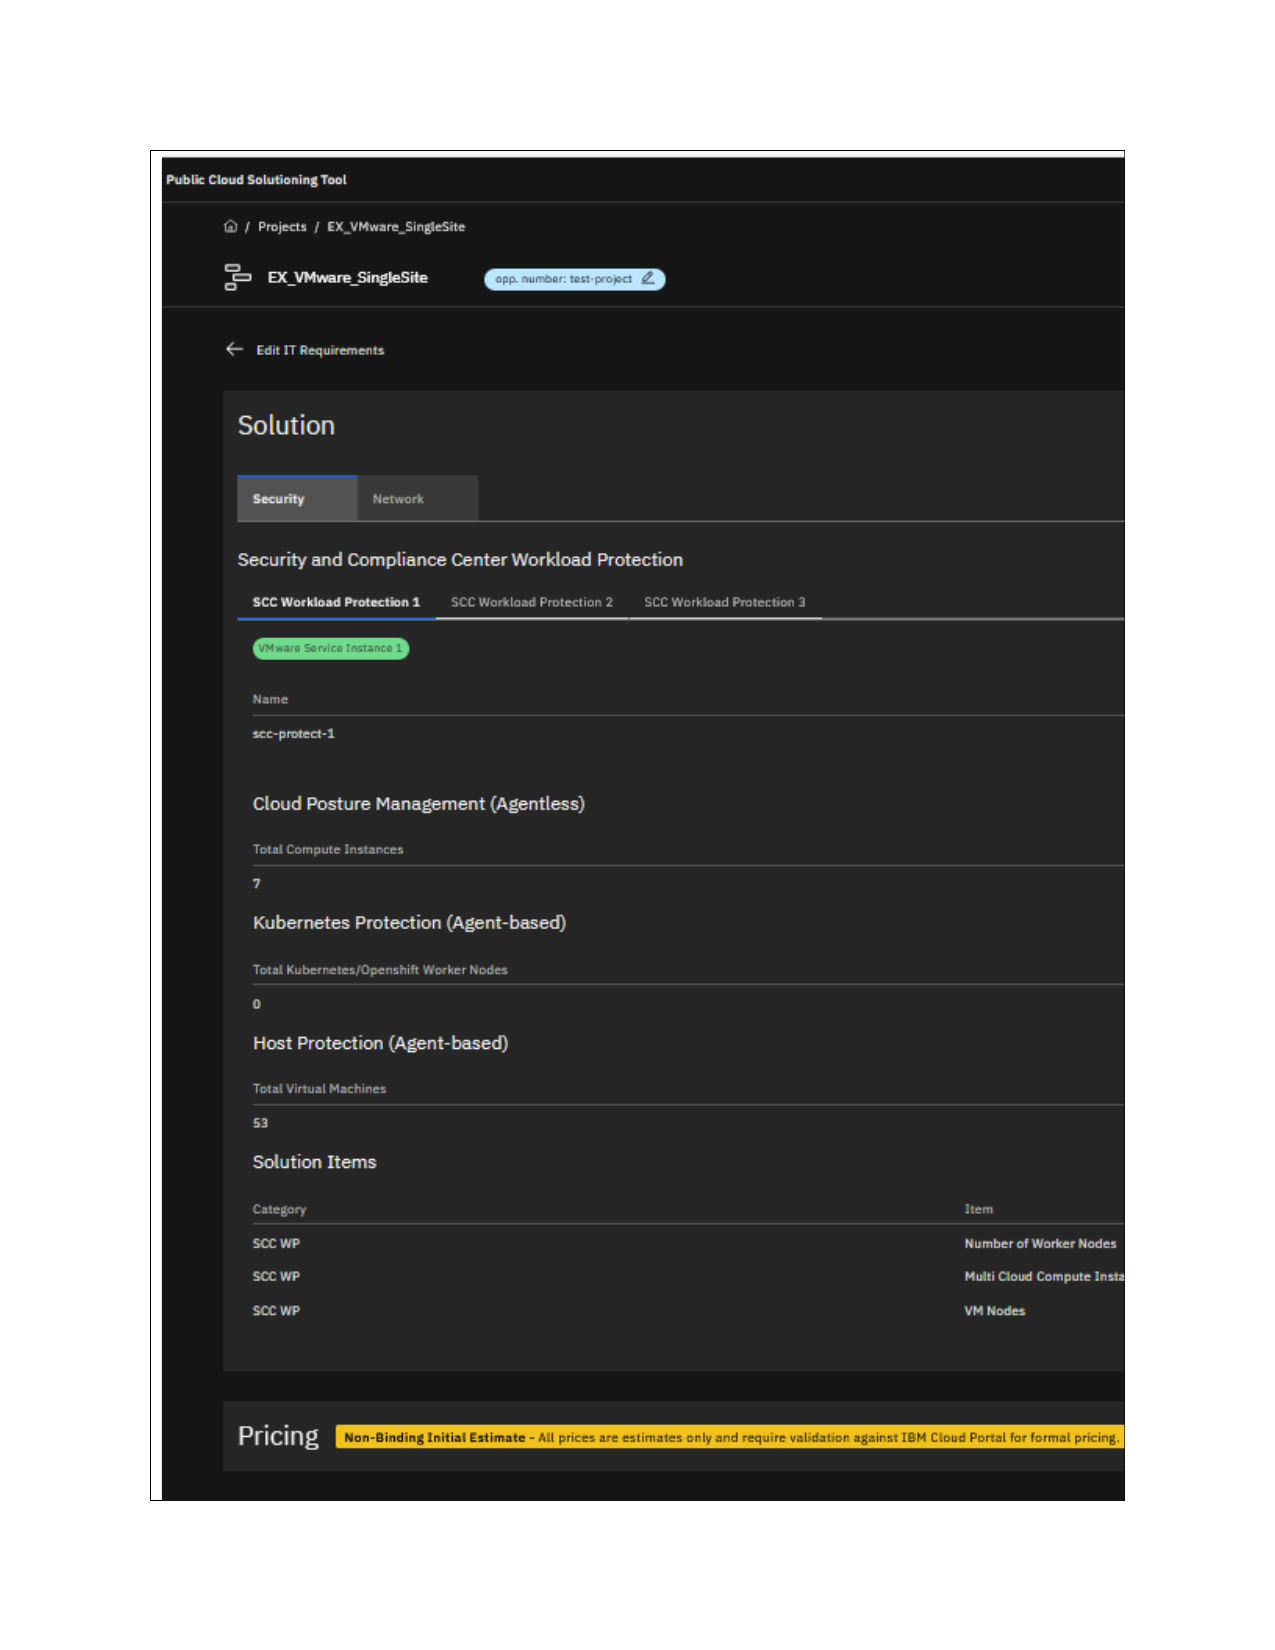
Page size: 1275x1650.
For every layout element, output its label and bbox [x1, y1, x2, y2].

picture [161, 151, 1125, 1501]
table_header [151, 151, 161, 1500]
